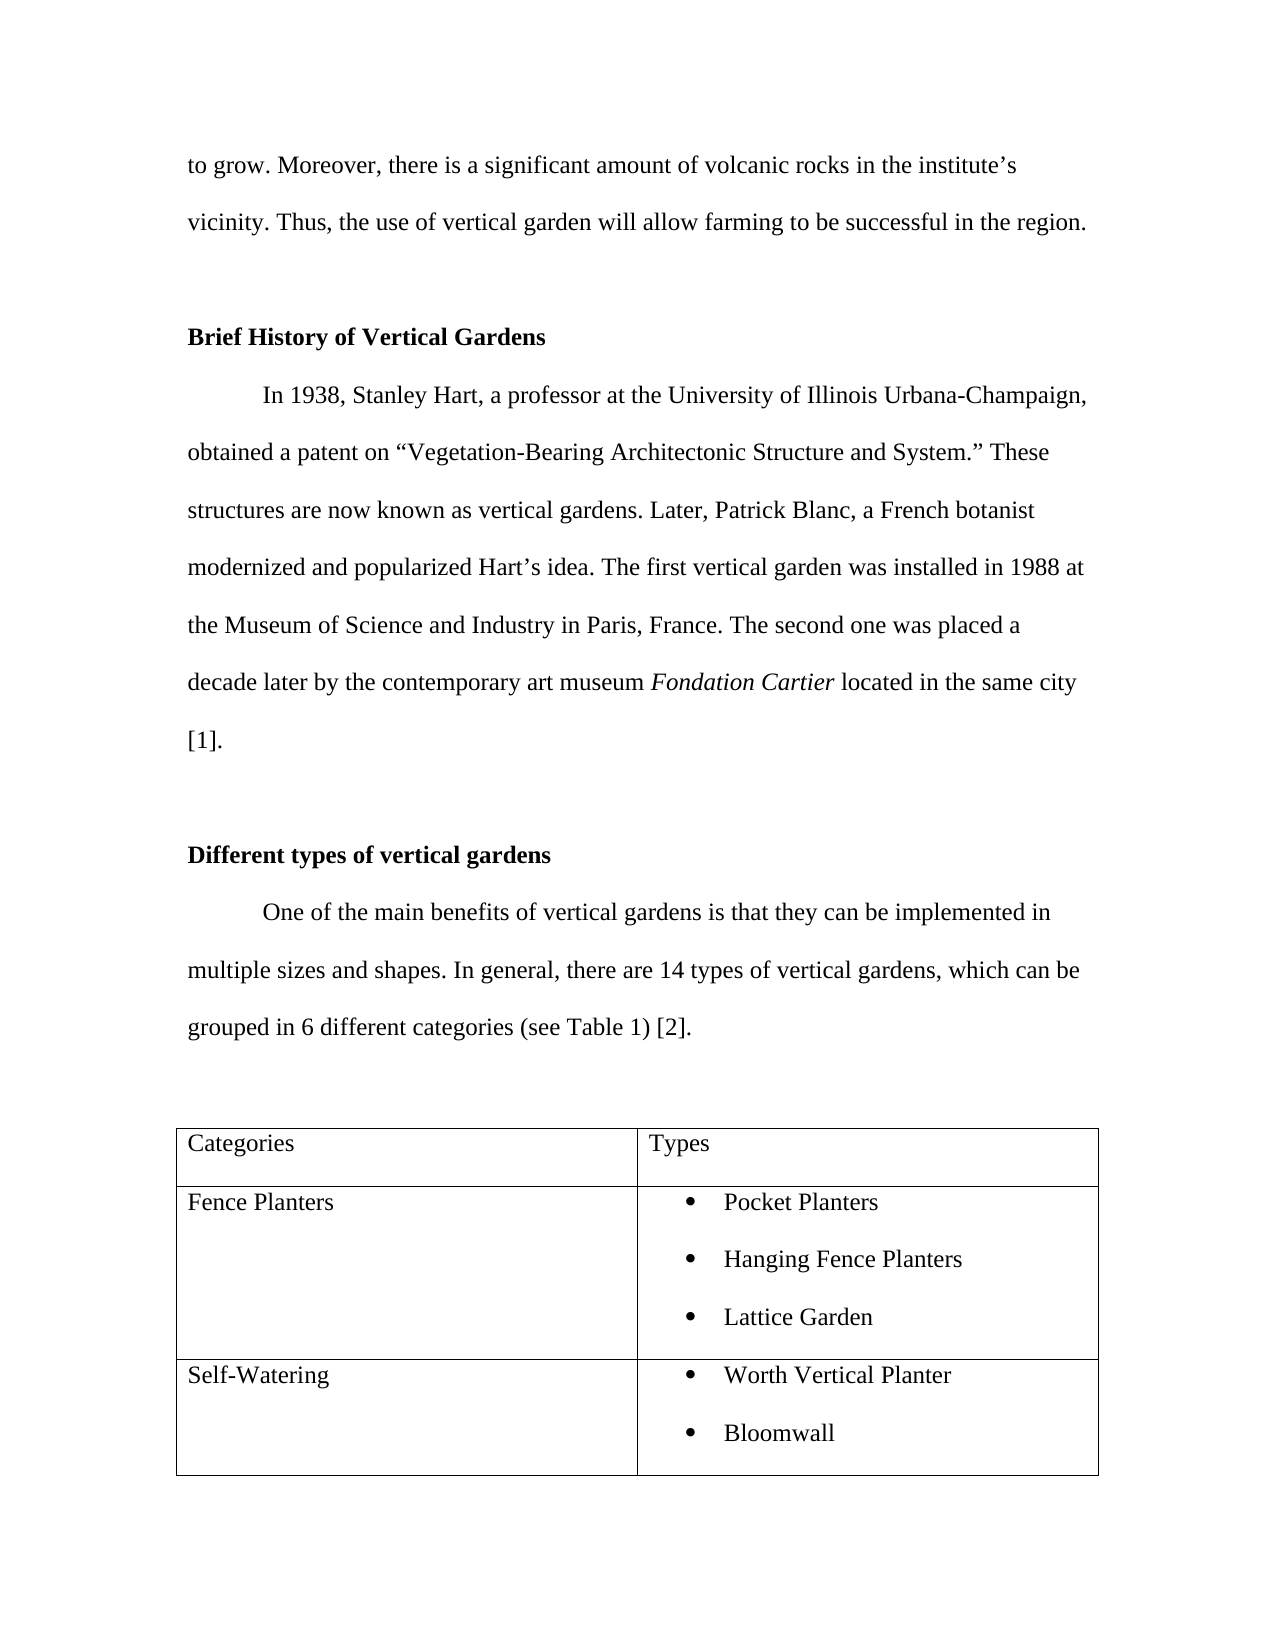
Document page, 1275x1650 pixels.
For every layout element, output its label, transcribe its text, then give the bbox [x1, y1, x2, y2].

text One of the main benefits of vertical gardens is that they can be implemented in multiple sizes and shapes. In general, there are 14 types of vertical gardens, which can be grouped in 6 different categories (see Table 1) [2]. [187, 897, 1087, 1041]
table_header Categories [177, 1129, 637, 1186]
text In 1938, Stanley Hart, a professor at the University of Illinois Urbana-Champaign, obtained a patent on “Vegetation-Bearing Architectonic Structure and System.” These structures are now known as vertical gardens. Later, Patrick Blanc, a French botanist modernized and popularized Hart’s idea. The first vertical garden was installed in 1988 at the Museum of Science and Industry in Paris, France. The second one was placed a decade later by the contemporary art museum Fondation Cartier located in the same city [1]. [187, 380, 1087, 754]
text Brief History of Vertical Gardens [187, 322, 1087, 351]
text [187, 150, 1087, 236]
table_cell Pocket Planters Hanging Fence Planters Lattice Garden [638, 1187, 1098, 1359]
table_cell Self-Watering [177, 1360, 637, 1475]
table_cell Fence Planters [177, 1187, 637, 1359]
text Different types of vertical gardens [187, 840, 1087, 869]
table_cell Worth Vertical Planter Bloomwall [638, 1360, 1098, 1475]
table_header Types [638, 1129, 1098, 1186]
